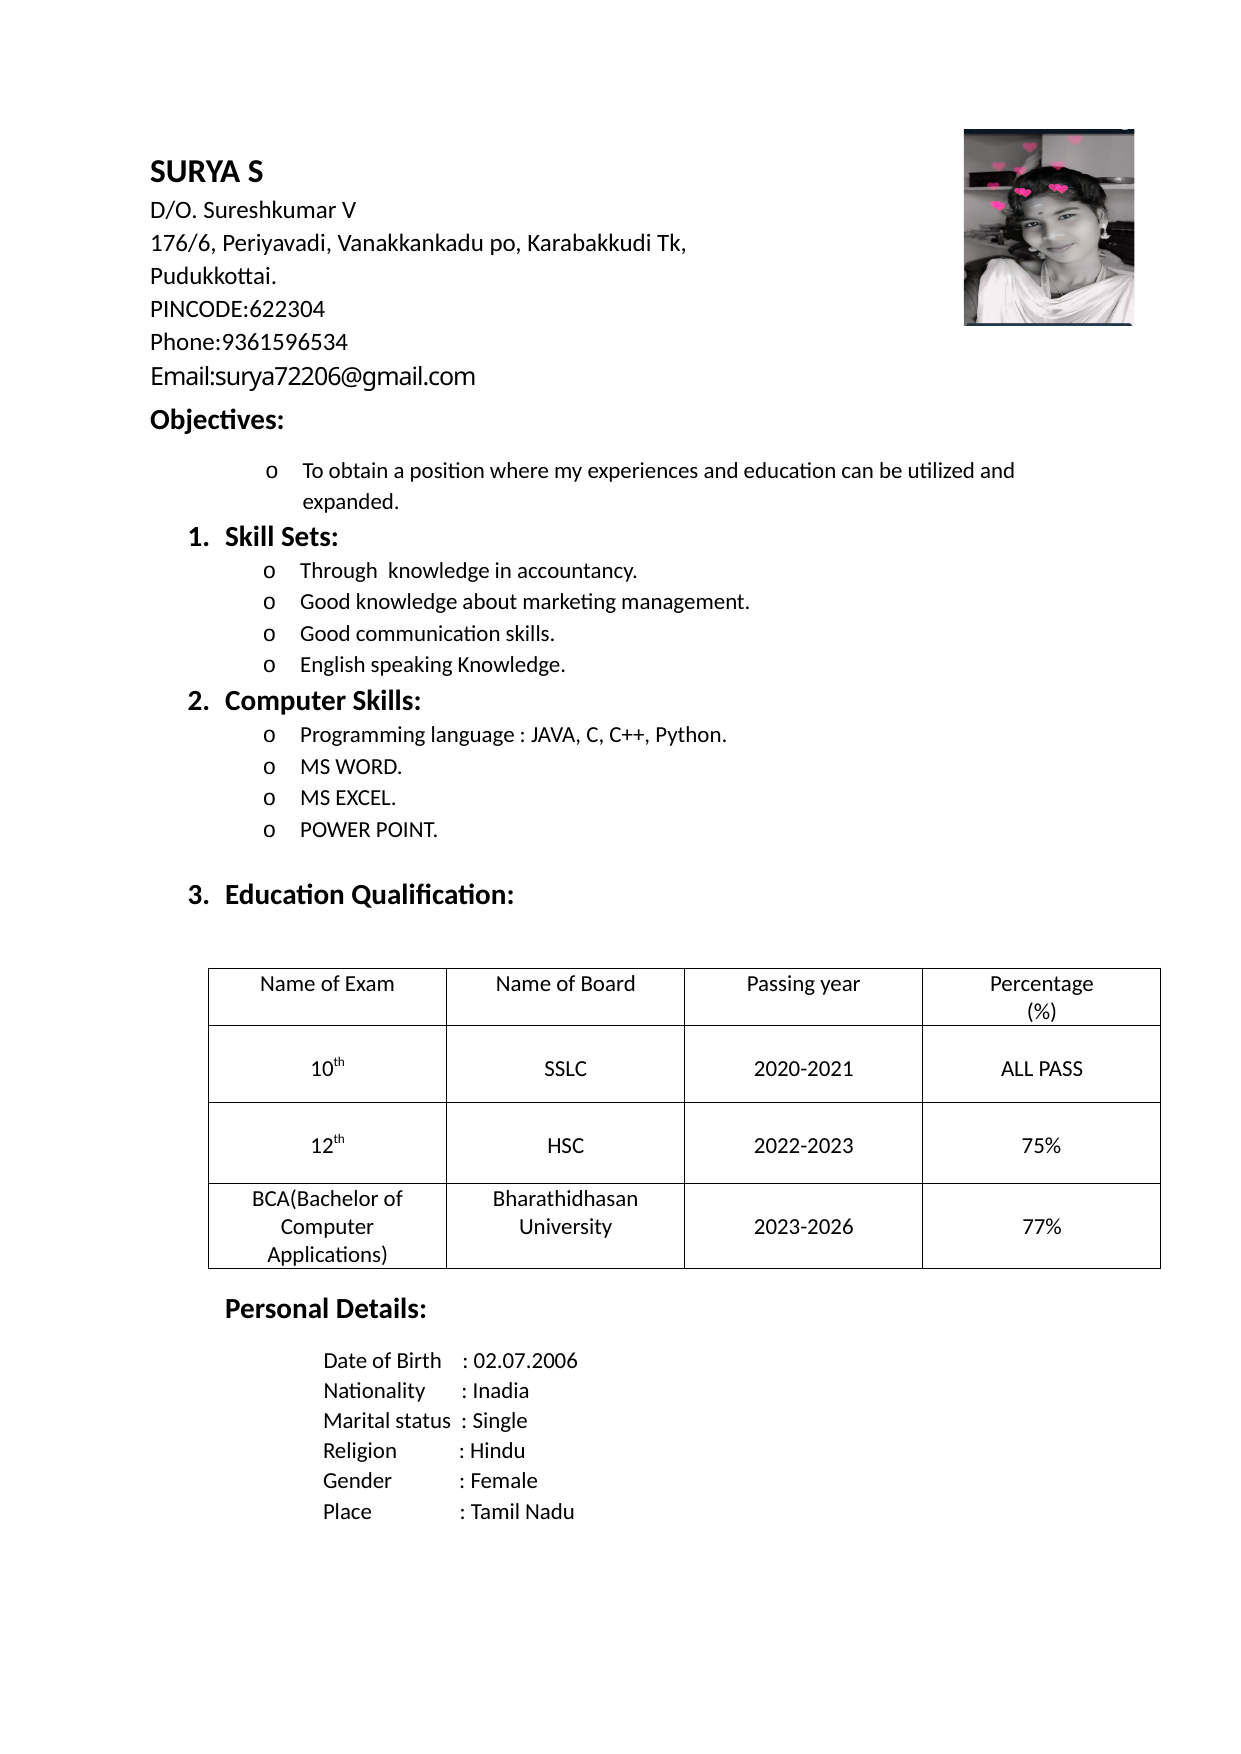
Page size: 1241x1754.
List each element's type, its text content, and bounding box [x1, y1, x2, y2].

list Good knowledge about marketing management. [262, 587, 1090, 617]
list Through knowledge in accountancy. [262, 556, 1090, 585]
text Date of Birth : 02.07.2006 [150, 1346, 1090, 1374]
table_cell 2023-2026 [685, 1184, 922, 1268]
text Marital status : Single [150, 1406, 1090, 1434]
table_cell ALL PASS [923, 1026, 1160, 1102]
list Good communication skills. [262, 619, 1090, 648]
list MS EXCEL. [262, 783, 1090, 812]
text Pudukkottai. [150, 260, 948, 290]
table_cell 2020-2021 [685, 1026, 922, 1102]
table_cell SSLC [447, 1026, 684, 1102]
text Phone:9361596534 [150, 326, 1090, 356]
text PINCODE:622304 [150, 293, 948, 323]
text Objectives: [150, 401, 1090, 437]
list Computer Skills: [187, 682, 1090, 717]
list To obtain a position where my experiences and education can be utilized and expanded. [265, 456, 1090, 515]
text Nationality : Inadia [150, 1376, 1090, 1404]
table_header Name of Board [447, 969, 684, 1025]
table_cell 10th [209, 1026, 446, 1102]
picture [963, 129, 1135, 326]
list Skill Sets: [187, 518, 1090, 553]
title Email:surya72206@gmail.com [150, 358, 1090, 393]
table_cell 2022-2023 [685, 1103, 922, 1183]
table_cell BCA(Bachelor of Computer Applications) [209, 1184, 446, 1268]
list English speaking Knowledge. [262, 650, 1090, 679]
list Programming language : JAVA, C, C++, Python. [262, 720, 1090, 749]
text Personal Details: [150, 1250, 1090, 1326]
text Religion : Hindu [150, 1436, 1090, 1464]
table_header Passing year [685, 969, 922, 1025]
list Education Qualification: [187, 876, 1090, 912]
table_header Name of Exam [209, 969, 446, 1025]
table_cell HSC [447, 1103, 684, 1183]
list MS WORD. [262, 752, 1090, 781]
text Place : Tamil Nadu [150, 1497, 1090, 1525]
table_cell Bharathidhasan University [447, 1184, 684, 1268]
text D/O. Sureshkumar V [150, 194, 948, 224]
text 176/6, Periyavadi, Vanakkankadu po, Karabakkudi Tk, [150, 227, 948, 257]
list POWER POINT. [262, 815, 1090, 844]
table_cell 75% [923, 1103, 1160, 1183]
table_cell 12th [209, 1103, 446, 1183]
text Gender : Female [150, 1467, 1090, 1494]
table_header Percentage (%) [923, 969, 1160, 1025]
table_cell 77% [923, 1184, 1160, 1268]
text SURYA S [150, 150, 948, 191]
